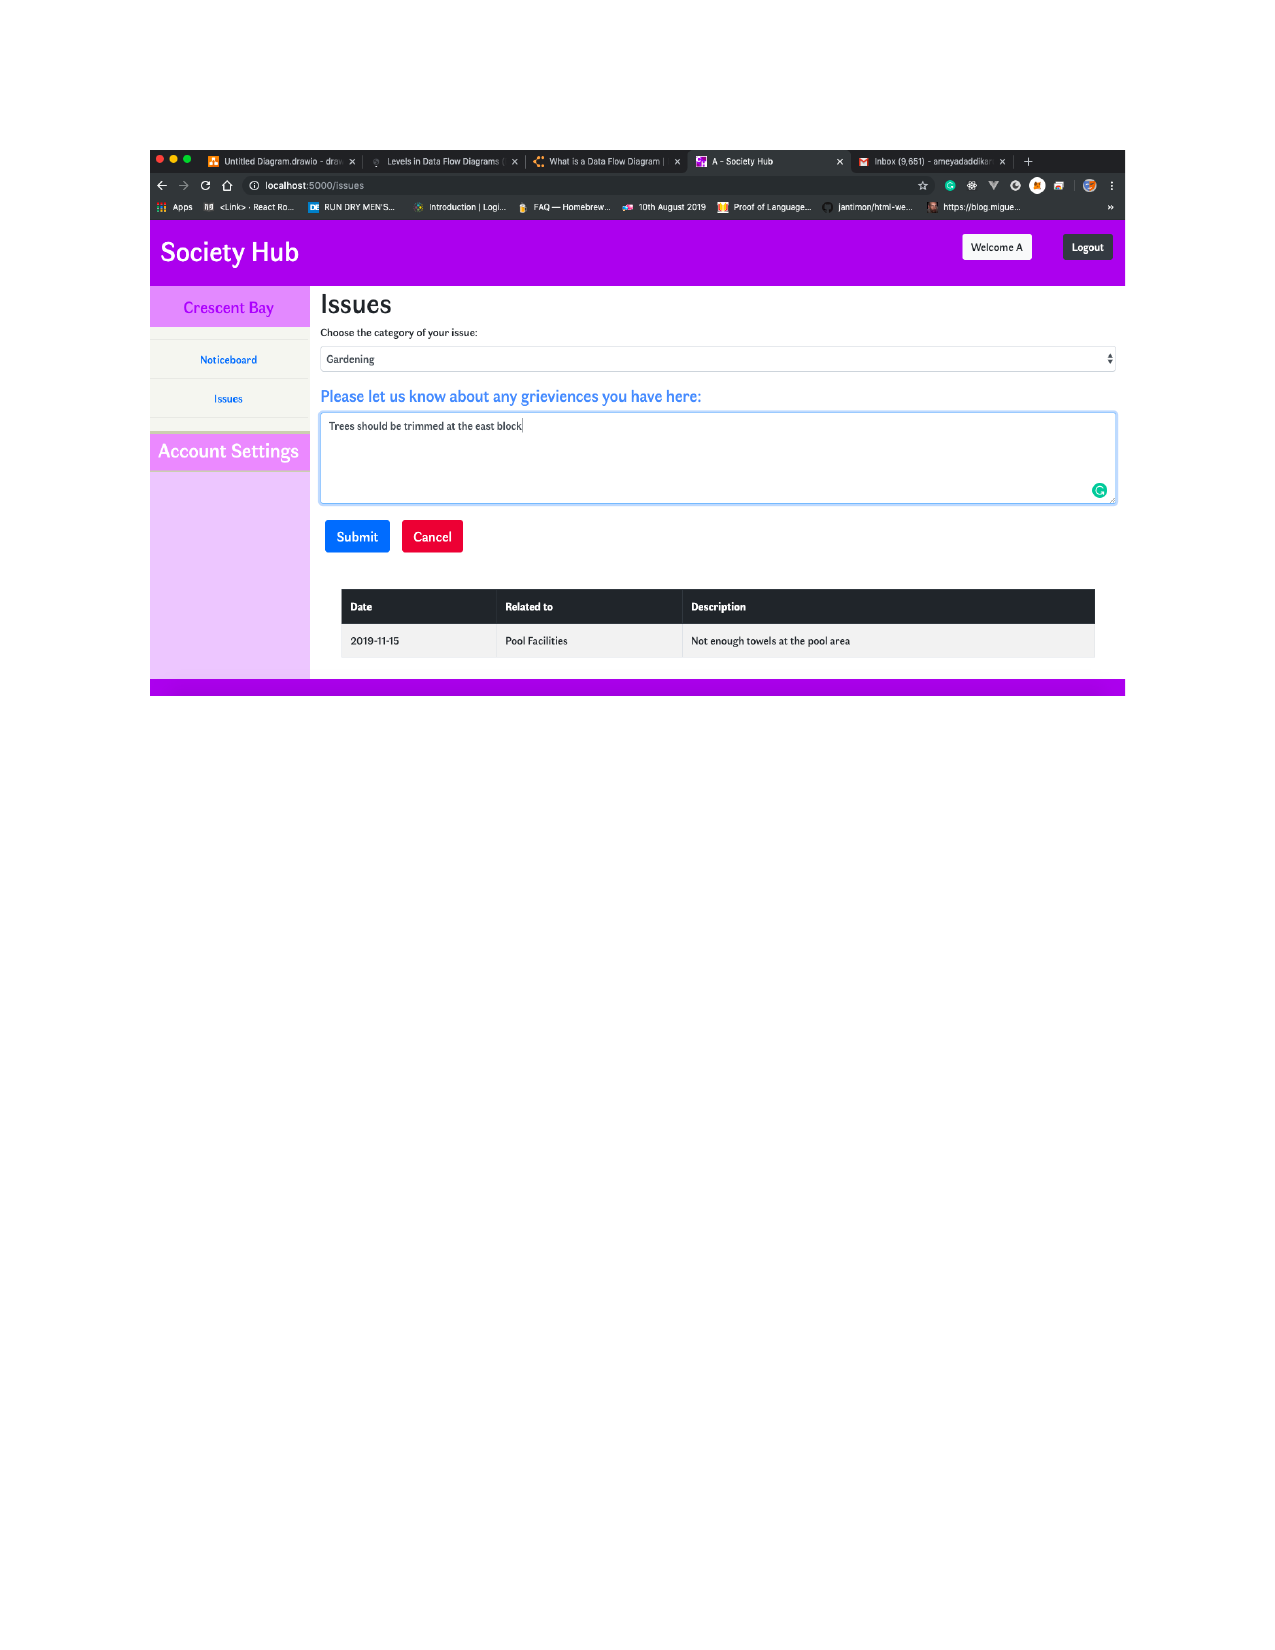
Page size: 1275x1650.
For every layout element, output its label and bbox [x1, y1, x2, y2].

picture [150, 150, 1125, 696]
